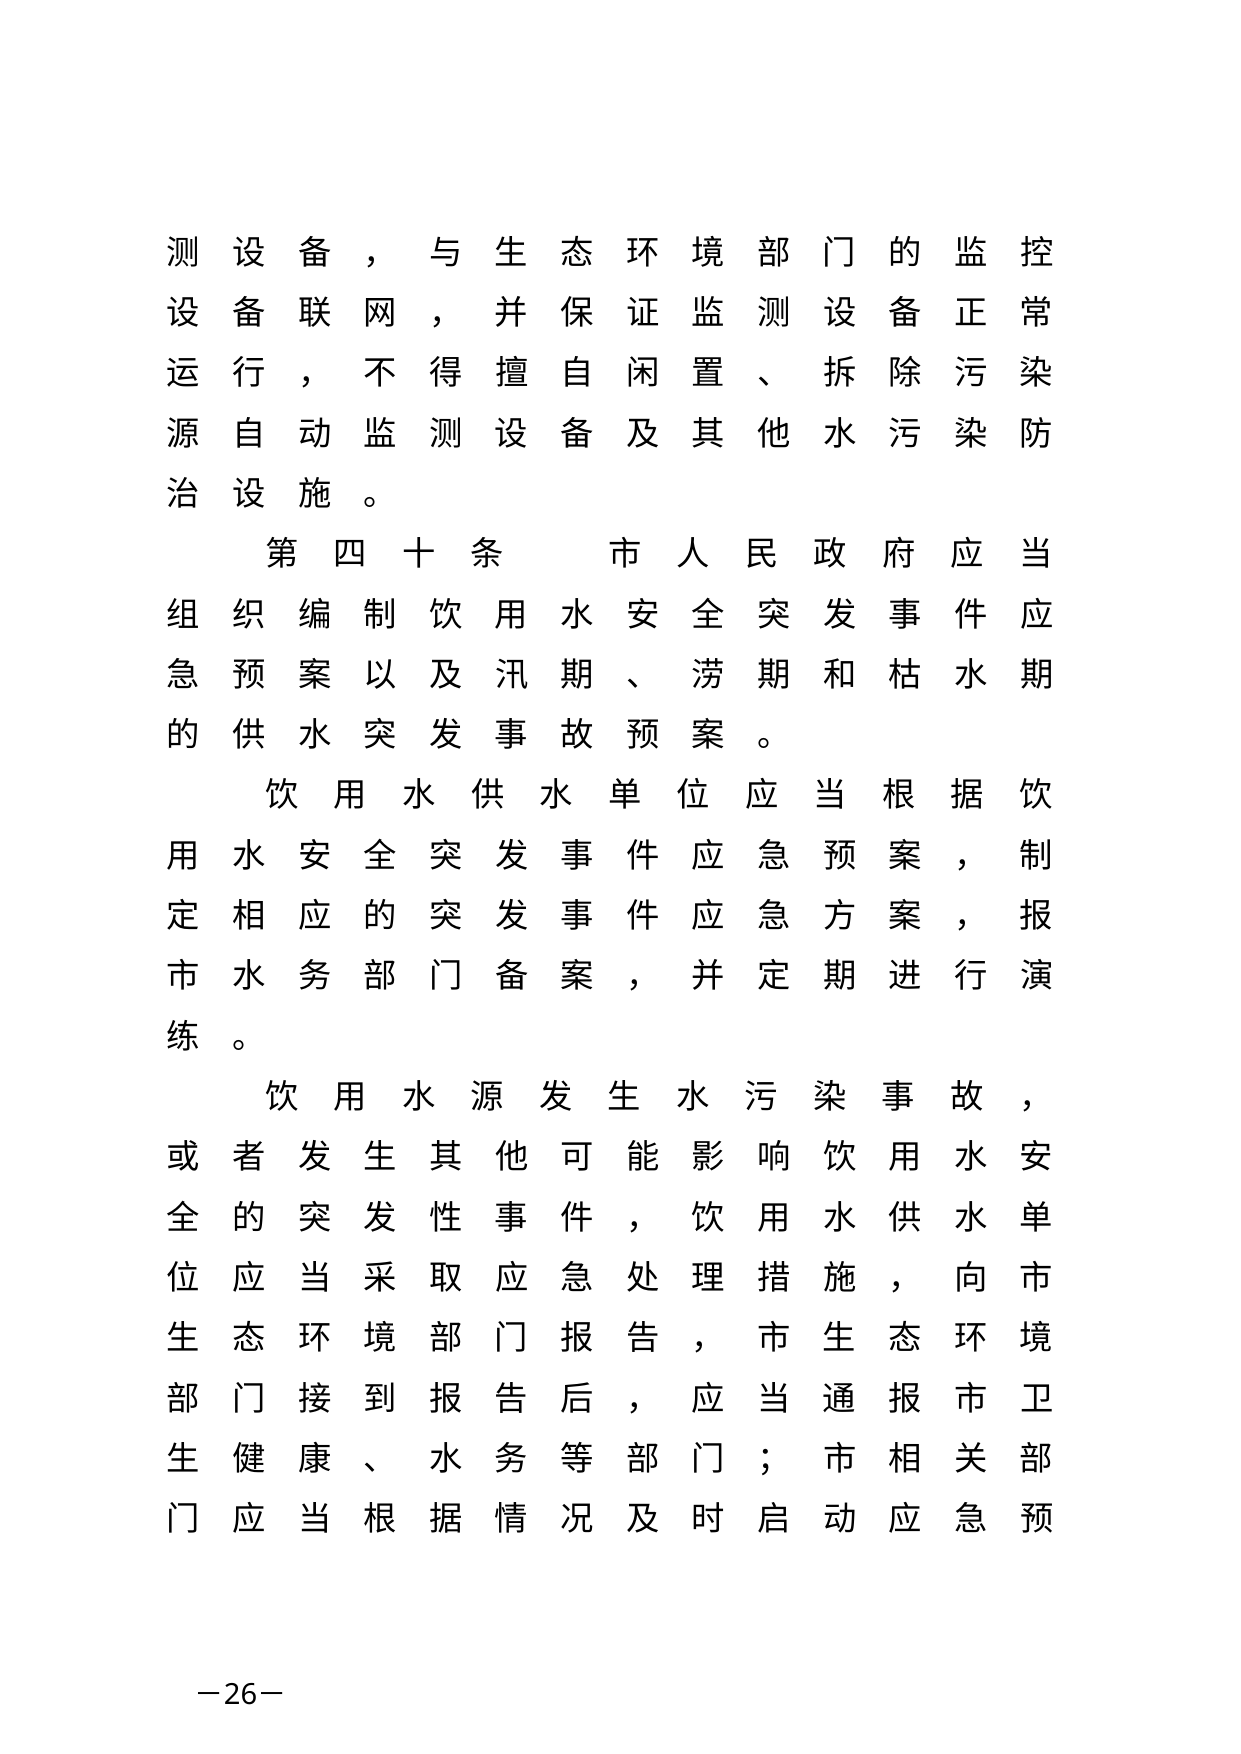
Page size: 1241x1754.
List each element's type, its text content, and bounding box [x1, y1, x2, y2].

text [167, 1064, 1085, 1546]
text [167, 219, 1085, 521]
text 饮用水供水单位应当根据饮用水安全突发事件应急预案，制定相应的突发事件应急方案，报市水务部门备案，并定期进行演练。 [167, 762, 1085, 1064]
text 第四十条 市人民政府应当组织编制饮用水安全突发事件应急预案以及汛期、涝期和枯水期的供水突发事故预案。 [167, 521, 1085, 762]
